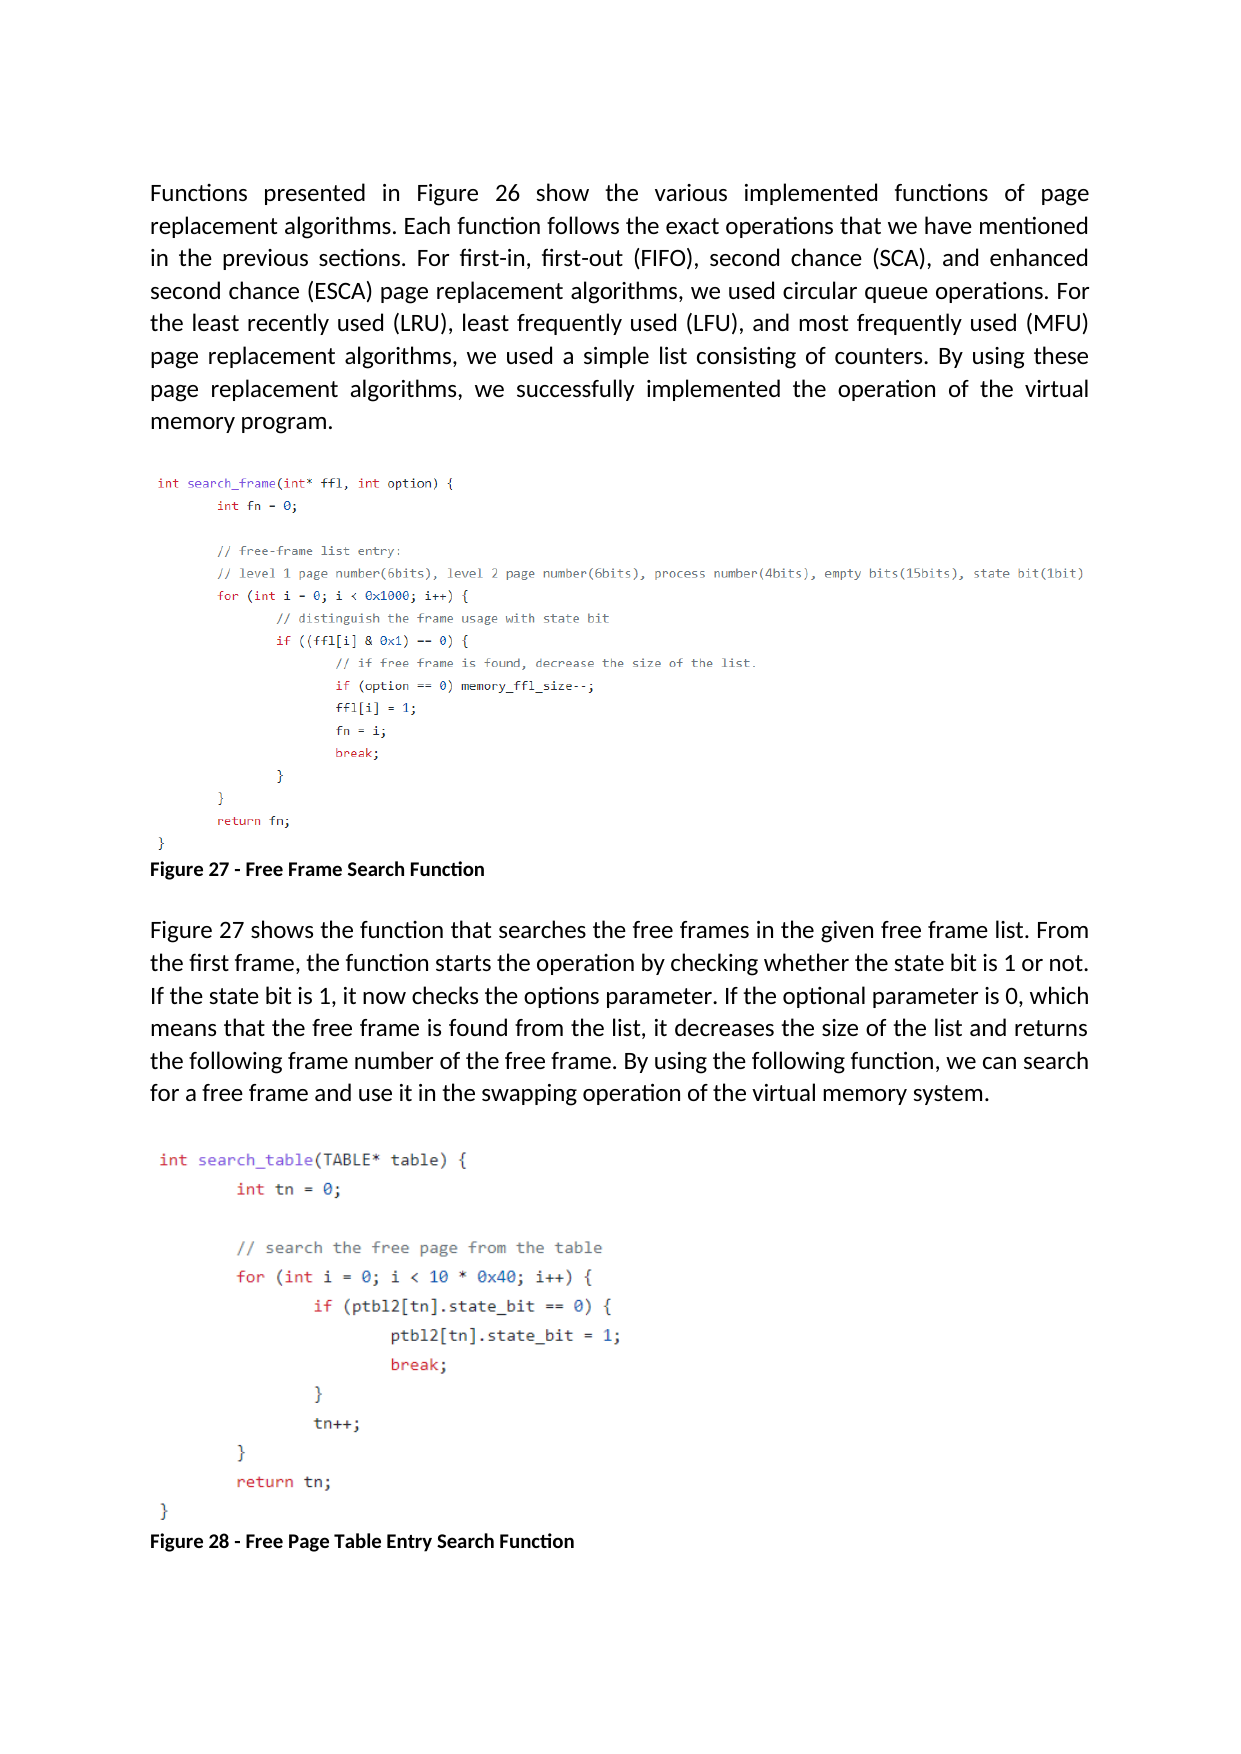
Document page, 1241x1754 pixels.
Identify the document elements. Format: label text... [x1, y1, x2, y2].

text Figure 28 - Free Page Table Entry Search Function [150, 1528, 1090, 1554]
text Figure 27 shows the function that searches the free frames in the given free frame list. From the first frame, the function starts the operation by checking whether the state bit is 1 or not. If the state bit is 1, it now checks the options parameter. If the optional parameter is 0, which means that the free frame is found from the list, it decreases the size of the list and returns the following frame number of the free frame. By using the following function, we can search for a free frame and use it in the swapping operation of the virtual memory system. [150, 914, 1090, 1108]
picture [150, 1142, 641, 1527]
text Functions presented in Figure 26 show the various implemented functions of page replacement algorithms. Each function follows the exact operations that we have mentioned in the previous sections. For first-in, first-out (FIFO), second chance (SCA), and enhanced second chance (ESCA) page replacement algorithms, we used circular queue operations. For the least recently used (LRU), least frequently used (LFU), and most frequently used (MFU) page replacement algorithms, we used a simple list consisting of counters. By using these page replacement algorithms, we successfully implemented the operation of the virtual memory program. [150, 177, 1090, 436]
text Figure 27 - Free Frame Search Function [150, 857, 1090, 882]
picture [150, 470, 1090, 855]
